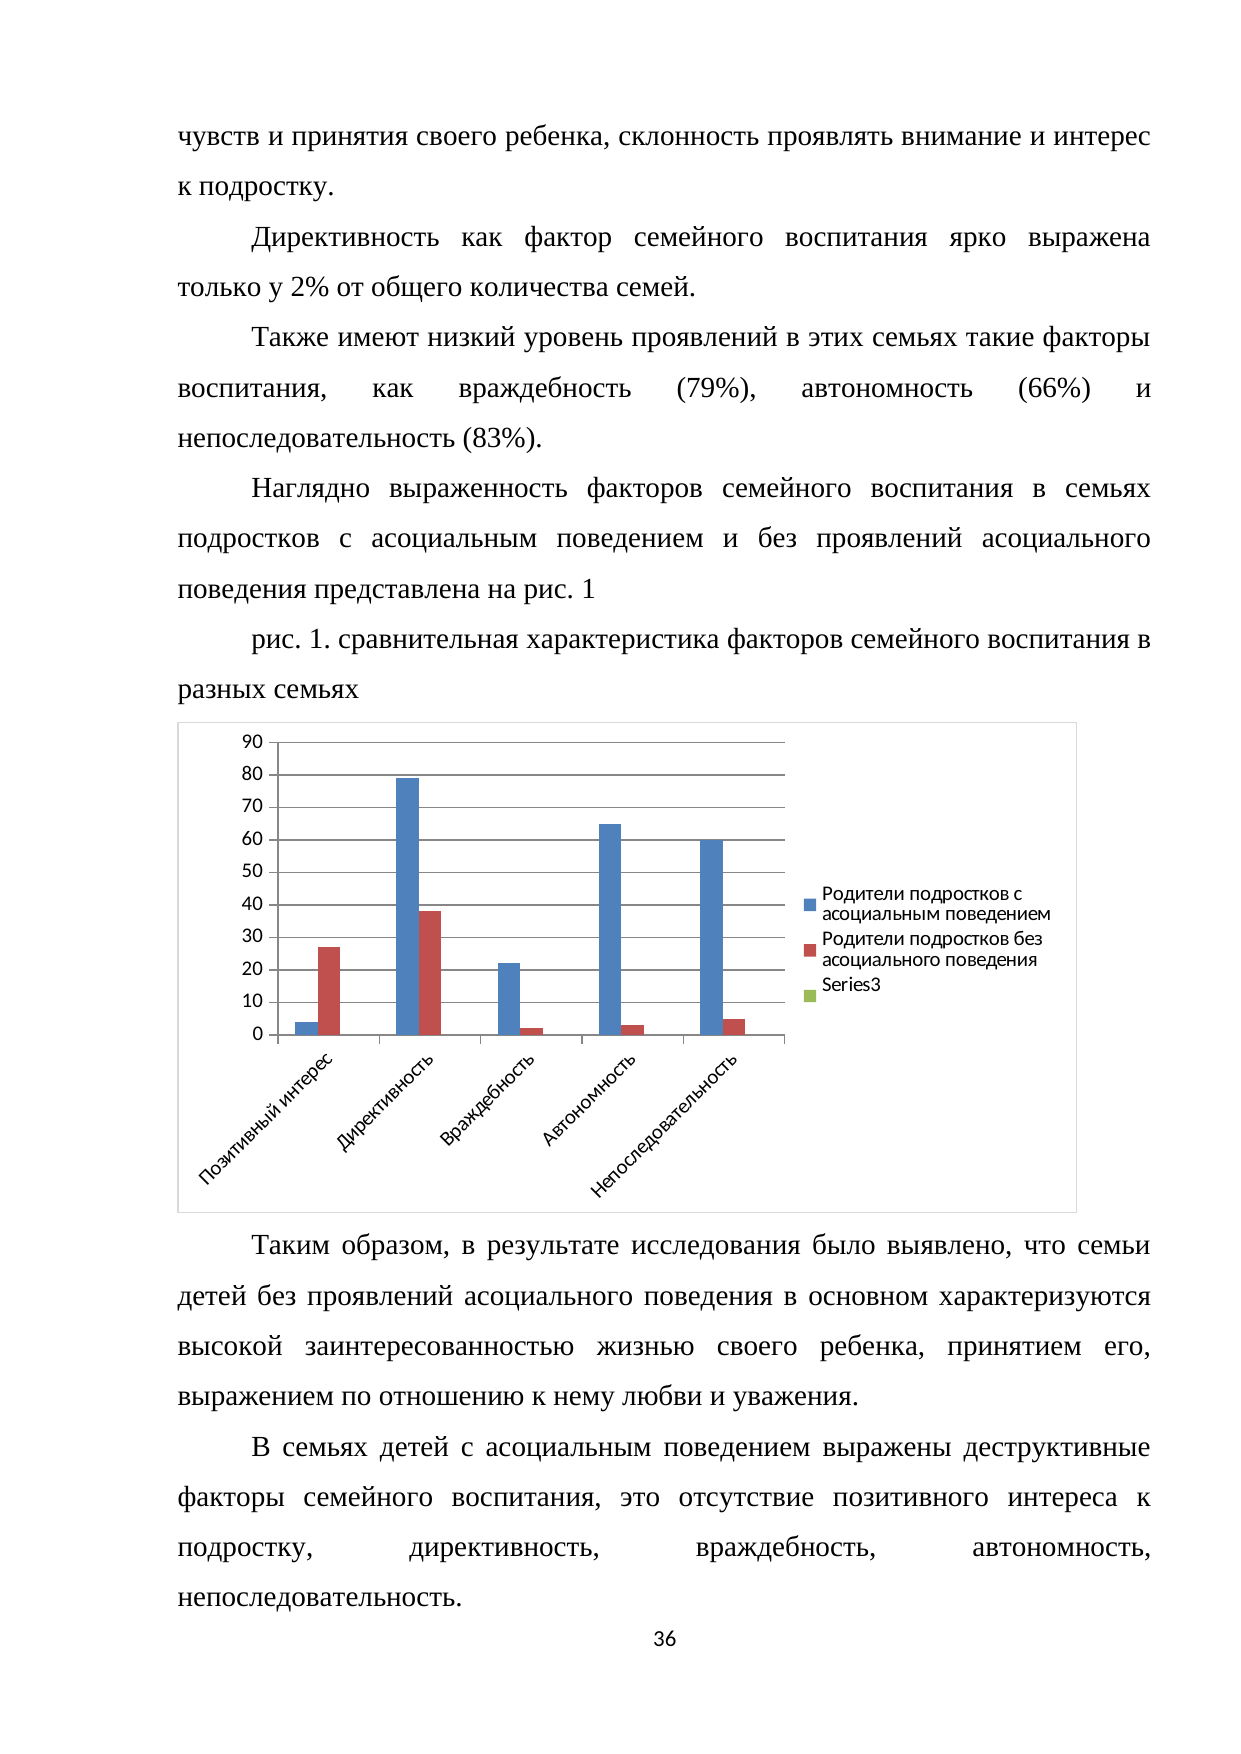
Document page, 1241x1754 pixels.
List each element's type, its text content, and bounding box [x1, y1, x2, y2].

text В семьях детей с асоциальным поведением выражены деструктивные факторы семейного воспитания, это отсутствие позитивного интереса к подростку, директивность, враждебность, автономность, непоследовательность. [177, 1429, 1152, 1613]
text Таким образом, в результате исследования было выявлено, что семьи детей без проявлений асоциального поведения в основном характеризуются высокой заинтересованностью жизнью своего ребенка, принятием его, выражением по отношению к нему любви и уважения. [177, 1227, 1152, 1412]
text Также имеют низкий уровень проявлений в этих семьях такие факторы воспитания, как враждебность (79%), автономность (66%) и непоследовательность (83%). [177, 319, 1152, 453]
text Директивность как фактор семейного воспитания ярко выражена только у 2% от общего количества семей. [177, 219, 1152, 303]
text рис. 1. сравнительная характеристика факторов семейного воспитания в разных семьях [177, 621, 1152, 705]
text Наглядно выраженность факторов семейного воспитания в семьях подростков с асоциальным поведением и без проявлений асоциального поведения представлена на рис. 1 [177, 470, 1152, 604]
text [177, 118, 1152, 202]
